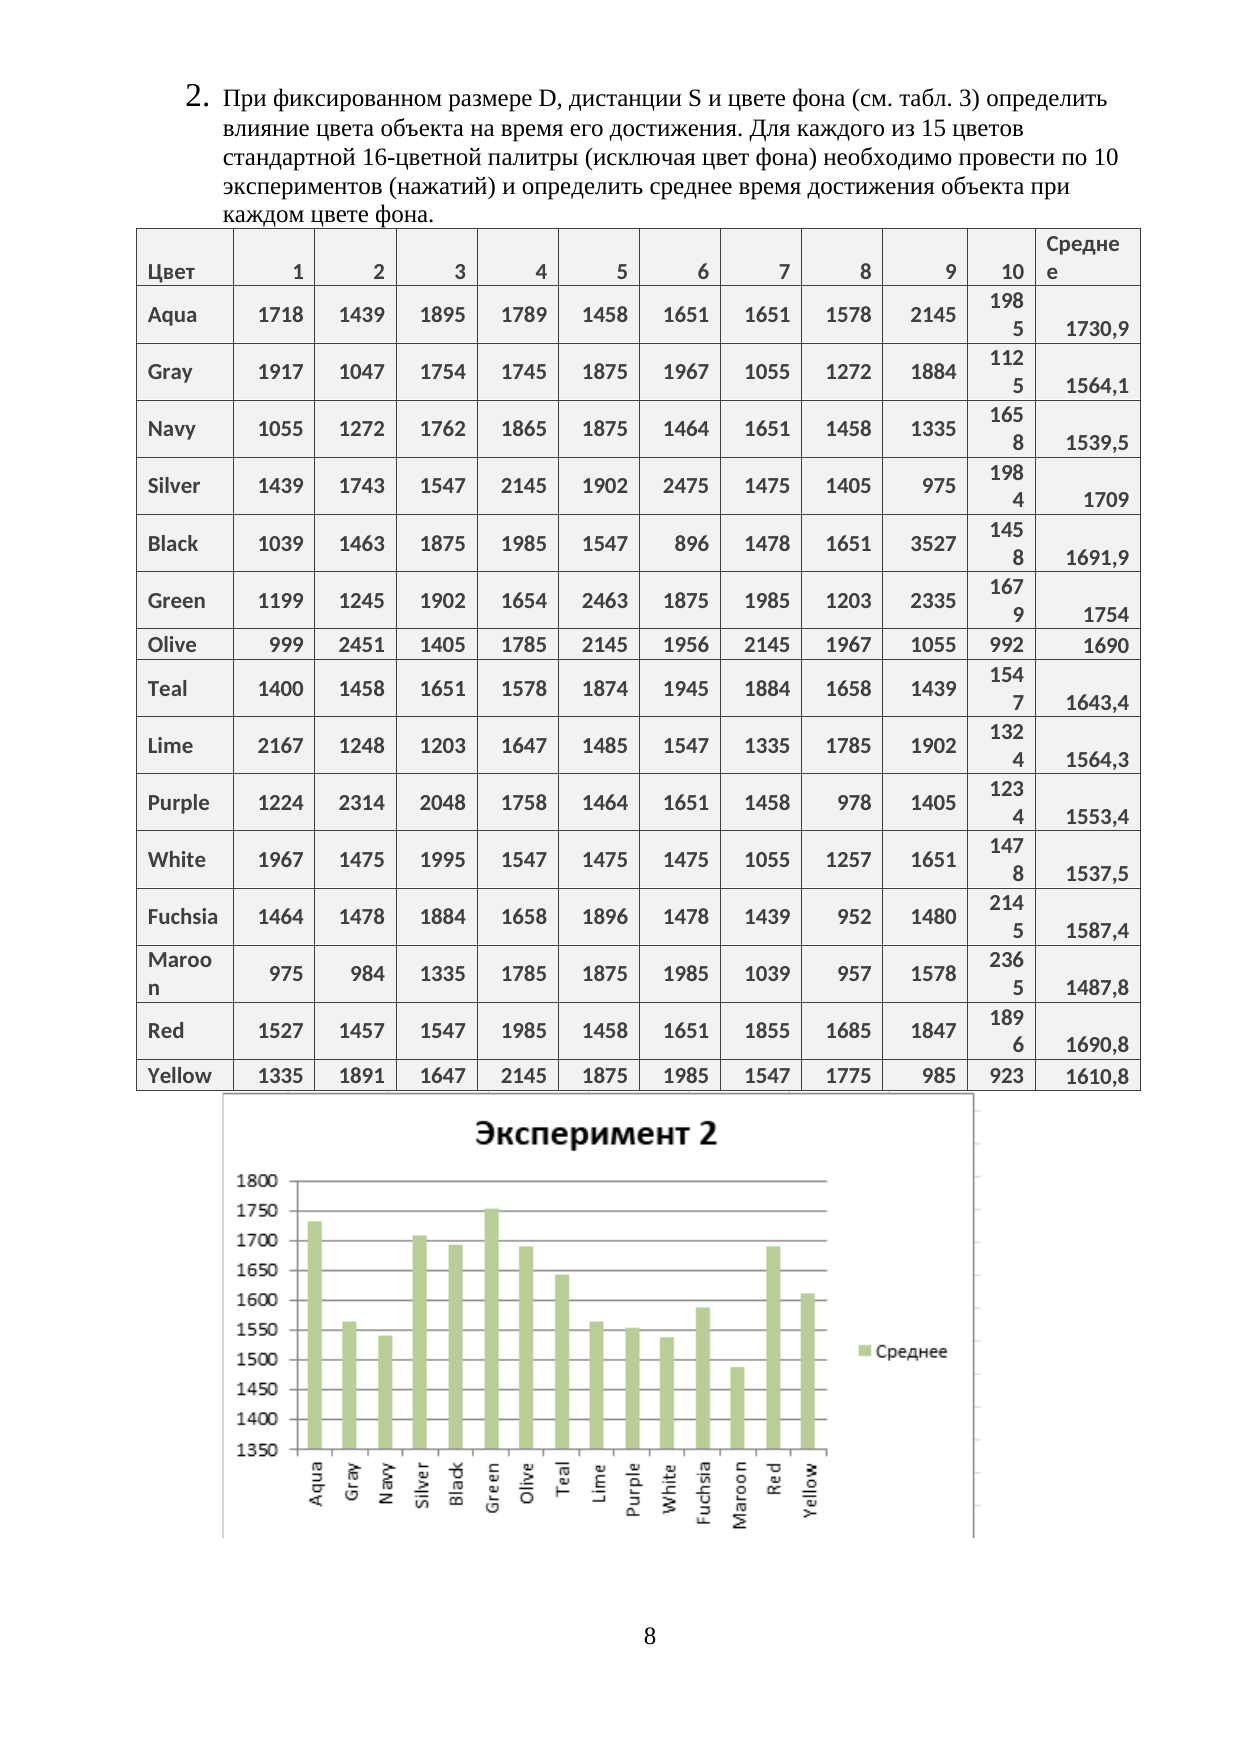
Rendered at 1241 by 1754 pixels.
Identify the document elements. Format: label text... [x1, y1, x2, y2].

table_cell 2145 [478, 458, 558, 514]
table_cell 1055 [721, 344, 801, 399]
table_cell 1527 [234, 1003, 314, 1059]
table_cell 1464 [234, 889, 314, 944]
table_cell 952 [802, 889, 882, 944]
table_cell 1047 [315, 344, 396, 399]
table_cell 1865 [478, 401, 558, 457]
table_cell 1690 [1036, 629, 1140, 659]
table_cell 1480 [883, 889, 967, 944]
table_cell 1245 [315, 572, 396, 628]
table_cell 1902 [559, 458, 639, 514]
table_cell 1547 [968, 660, 1035, 716]
table_cell 1730,9 [1036, 286, 1140, 342]
table_cell 1785 [802, 717, 882, 773]
table_header 7 [721, 229, 801, 285]
table_cell Purple [137, 774, 233, 830]
table_cell 1891 [315, 1060, 396, 1090]
table_cell 1985 [478, 515, 558, 571]
table_cell 1475 [315, 831, 396, 887]
table_cell Lime [137, 717, 233, 773]
table_cell 1785 [478, 629, 558, 659]
table_cell White [137, 831, 233, 887]
table_cell 1547 [559, 515, 639, 571]
table_cell 1789 [478, 286, 558, 342]
table_cell 1985 [968, 286, 1035, 342]
table_cell 1690,8 [1036, 1003, 1140, 1059]
table_cell Teal [137, 660, 233, 716]
table_cell 1464 [559, 774, 639, 830]
table_cell 2145 [478, 1060, 558, 1090]
table_cell 1564,3 [1036, 717, 1140, 773]
table_cell 1647 [478, 717, 558, 773]
table_cell 1257 [802, 831, 882, 887]
table_cell 1475 [559, 831, 639, 887]
table_cell 999 [234, 629, 314, 659]
table_cell 1967 [802, 629, 882, 659]
table_cell 896 [640, 515, 720, 571]
table_cell 1896 [968, 1003, 1035, 1059]
table_cell 1335 [397, 946, 477, 1002]
table_cell 1439 [234, 458, 314, 514]
table_cell 1651 [802, 515, 882, 571]
table_cell 2145 [883, 286, 967, 342]
table_cell 1587,4 [1036, 889, 1140, 944]
table_cell 1485 [559, 717, 639, 773]
table_cell 1685 [802, 1003, 882, 1059]
table_header Среднее [1036, 229, 1140, 285]
table_cell 1884 [721, 660, 801, 716]
table_cell 1458 [802, 401, 882, 457]
table_cell 1995 [397, 831, 477, 887]
table_header 2 [315, 229, 396, 285]
table_cell 1478 [721, 515, 801, 571]
table_cell 1967 [234, 831, 314, 887]
table_cell 1248 [315, 717, 396, 773]
table_cell 1547 [721, 1060, 801, 1090]
table_cell 2145 [559, 629, 639, 659]
table_cell 1658 [478, 889, 558, 944]
table_cell 1439 [721, 889, 801, 944]
table_cell 1547 [397, 458, 477, 514]
table_cell 1956 [640, 629, 720, 659]
table_cell 1458 [968, 515, 1035, 571]
table_header 4 [478, 229, 558, 285]
table_cell 1039 [234, 515, 314, 571]
table_cell 1651 [640, 774, 720, 830]
table_cell 1463 [315, 515, 396, 571]
table_cell 1487,8 [1036, 946, 1140, 1002]
table_cell 1125 [968, 344, 1035, 399]
table_cell Navy [137, 401, 233, 457]
table_cell 1709 [1036, 458, 1140, 514]
table_cell 1945 [640, 660, 720, 716]
table_cell 1539,5 [1036, 401, 1140, 457]
table_cell 1578 [802, 286, 882, 342]
table_cell 1199 [234, 572, 314, 628]
table_cell 1537,5 [1036, 831, 1140, 887]
table_cell 1754 [1036, 572, 1140, 628]
table_cell 984 [315, 946, 396, 1002]
table_cell 1272 [802, 344, 882, 399]
table_cell Green [137, 572, 233, 628]
table_cell 975 [234, 946, 314, 1002]
table_cell 1439 [883, 660, 967, 716]
table_cell 1884 [397, 889, 477, 944]
table_header 1 [234, 229, 314, 285]
table_cell 1234 [968, 774, 1035, 830]
table_cell 992 [968, 629, 1035, 659]
table_cell Black [137, 515, 233, 571]
table_cell 1855 [721, 1003, 801, 1059]
table_cell 2463 [559, 572, 639, 628]
table_cell 2475 [640, 458, 720, 514]
table_cell 1847 [883, 1003, 967, 1059]
table_cell Yellow [137, 1060, 233, 1090]
table_cell 1651 [397, 660, 477, 716]
table_cell 1578 [883, 946, 967, 1002]
table_cell 1458 [559, 286, 639, 342]
list При фиксированном размере D, дистанции S и цвете фона (см. табл. 3) определить влияние цвета объекта на время его достижения. Для каждого из 15 цветов стандартной 16-цветной палитры (исключая цвет фона) необходимо провести по 10 экспериментов (нажатий) и определить среднее время достижения объекта при каждом цвете фона. [185, 75, 1152, 228]
table_cell 2167 [234, 717, 314, 773]
table_cell 1547 [640, 717, 720, 773]
table_header 10 [968, 229, 1035, 285]
table_cell 1985 [721, 572, 801, 628]
table_cell 1651 [883, 831, 967, 887]
table_cell 1335 [234, 1060, 314, 1090]
table_cell 1718 [234, 286, 314, 342]
table_cell 1405 [397, 629, 477, 659]
table_cell 1654 [478, 572, 558, 628]
table_cell 1203 [397, 717, 477, 773]
table_header Цвет [137, 229, 233, 285]
table_cell 1651 [721, 286, 801, 342]
table_cell 1324 [968, 717, 1035, 773]
table_cell 1875 [397, 515, 477, 571]
table_cell 1547 [397, 1003, 477, 1059]
table_cell 1439 [315, 286, 396, 342]
table_cell 957 [802, 946, 882, 1002]
table_cell 1478 [640, 889, 720, 944]
table_cell 1985 [640, 1060, 720, 1090]
table_cell 1272 [315, 401, 396, 457]
table_cell 1985 [640, 946, 720, 1002]
table_cell 1405 [802, 458, 882, 514]
table_cell Maroon [137, 946, 233, 1002]
table_cell 975 [883, 458, 967, 514]
table_cell 1884 [883, 344, 967, 399]
table_cell 1917 [234, 344, 314, 399]
table_cell 1785 [478, 946, 558, 1002]
table_cell 1758 [478, 774, 558, 830]
table_cell Aqua [137, 286, 233, 342]
table_cell 1224 [234, 774, 314, 830]
table_cell 1457 [315, 1003, 396, 1059]
table_cell 1610,8 [1036, 1060, 1140, 1090]
table_header 8 [802, 229, 882, 285]
table_cell 1578 [478, 660, 558, 716]
table_cell 2365 [968, 946, 1035, 1002]
table_cell 1335 [721, 717, 801, 773]
table_cell 2314 [315, 774, 396, 830]
table_cell 1458 [559, 1003, 639, 1059]
table_cell 1458 [315, 660, 396, 716]
table_cell 1039 [721, 946, 801, 1002]
table_cell 1762 [397, 401, 477, 457]
table_cell 1055 [883, 629, 967, 659]
table_header 3 [397, 229, 477, 285]
table_cell 2335 [883, 572, 967, 628]
table_cell 2145 [721, 629, 801, 659]
table_header 6 [640, 229, 720, 285]
table_cell 1896 [559, 889, 639, 944]
table_cell 1967 [640, 344, 720, 399]
table_cell 1902 [883, 717, 967, 773]
table_cell 1754 [397, 344, 477, 399]
table_cell 1875 [559, 401, 639, 457]
table_cell 1400 [234, 660, 314, 716]
table_cell 1743 [315, 458, 396, 514]
table_cell 1405 [883, 774, 967, 830]
table_cell Gray [137, 344, 233, 399]
table_cell 1875 [559, 1060, 639, 1090]
table_cell 1647 [397, 1060, 477, 1090]
table_cell 1745 [478, 344, 558, 399]
table_cell 1547 [478, 831, 558, 887]
table_cell 2048 [397, 774, 477, 830]
table_cell 1679 [968, 572, 1035, 628]
table_cell 1203 [802, 572, 882, 628]
table_header 9 [883, 229, 967, 285]
table_cell 1875 [640, 572, 720, 628]
table_cell 1984 [968, 458, 1035, 514]
table_cell 1055 [234, 401, 314, 457]
table_cell 1875 [559, 946, 639, 1002]
table_cell 1985 [478, 1003, 558, 1059]
table_cell 1464 [640, 401, 720, 457]
table_header 5 [559, 229, 639, 285]
table_cell 1335 [883, 401, 967, 457]
table_cell 1475 [640, 831, 720, 887]
table_cell 1775 [802, 1060, 882, 1090]
table_cell 3527 [883, 515, 967, 571]
table_cell 1651 [640, 1003, 720, 1059]
table_cell 2451 [315, 629, 396, 659]
table_cell 1895 [397, 286, 477, 342]
table_cell 1651 [640, 286, 720, 342]
table_cell 978 [802, 774, 882, 830]
table_cell 1651 [721, 401, 801, 457]
table_cell 1658 [802, 660, 882, 716]
table_cell 1658 [968, 401, 1035, 457]
table_cell Silver [137, 458, 233, 514]
picture [222, 1091, 981, 1538]
table_cell 2145 [968, 889, 1035, 944]
table_cell 1475 [721, 458, 801, 514]
table_cell 1478 [968, 831, 1035, 887]
table_cell 923 [968, 1060, 1035, 1090]
table_cell Fuchsia [137, 889, 233, 944]
table_cell 1458 [721, 774, 801, 830]
table_cell Red [137, 1003, 233, 1059]
table_cell 985 [883, 1060, 967, 1090]
table_cell 1902 [397, 572, 477, 628]
table_cell 1691,9 [1036, 515, 1140, 571]
table_cell 1055 [721, 831, 801, 887]
table_cell Olive [137, 629, 233, 659]
table_cell 1478 [315, 889, 396, 944]
table_cell 1553,4 [1036, 774, 1140, 830]
table_cell 1875 [559, 344, 639, 399]
table_cell 1874 [559, 660, 639, 716]
table_cell 1564,1 [1036, 344, 1140, 399]
table_cell 1643,4 [1036, 660, 1140, 716]
